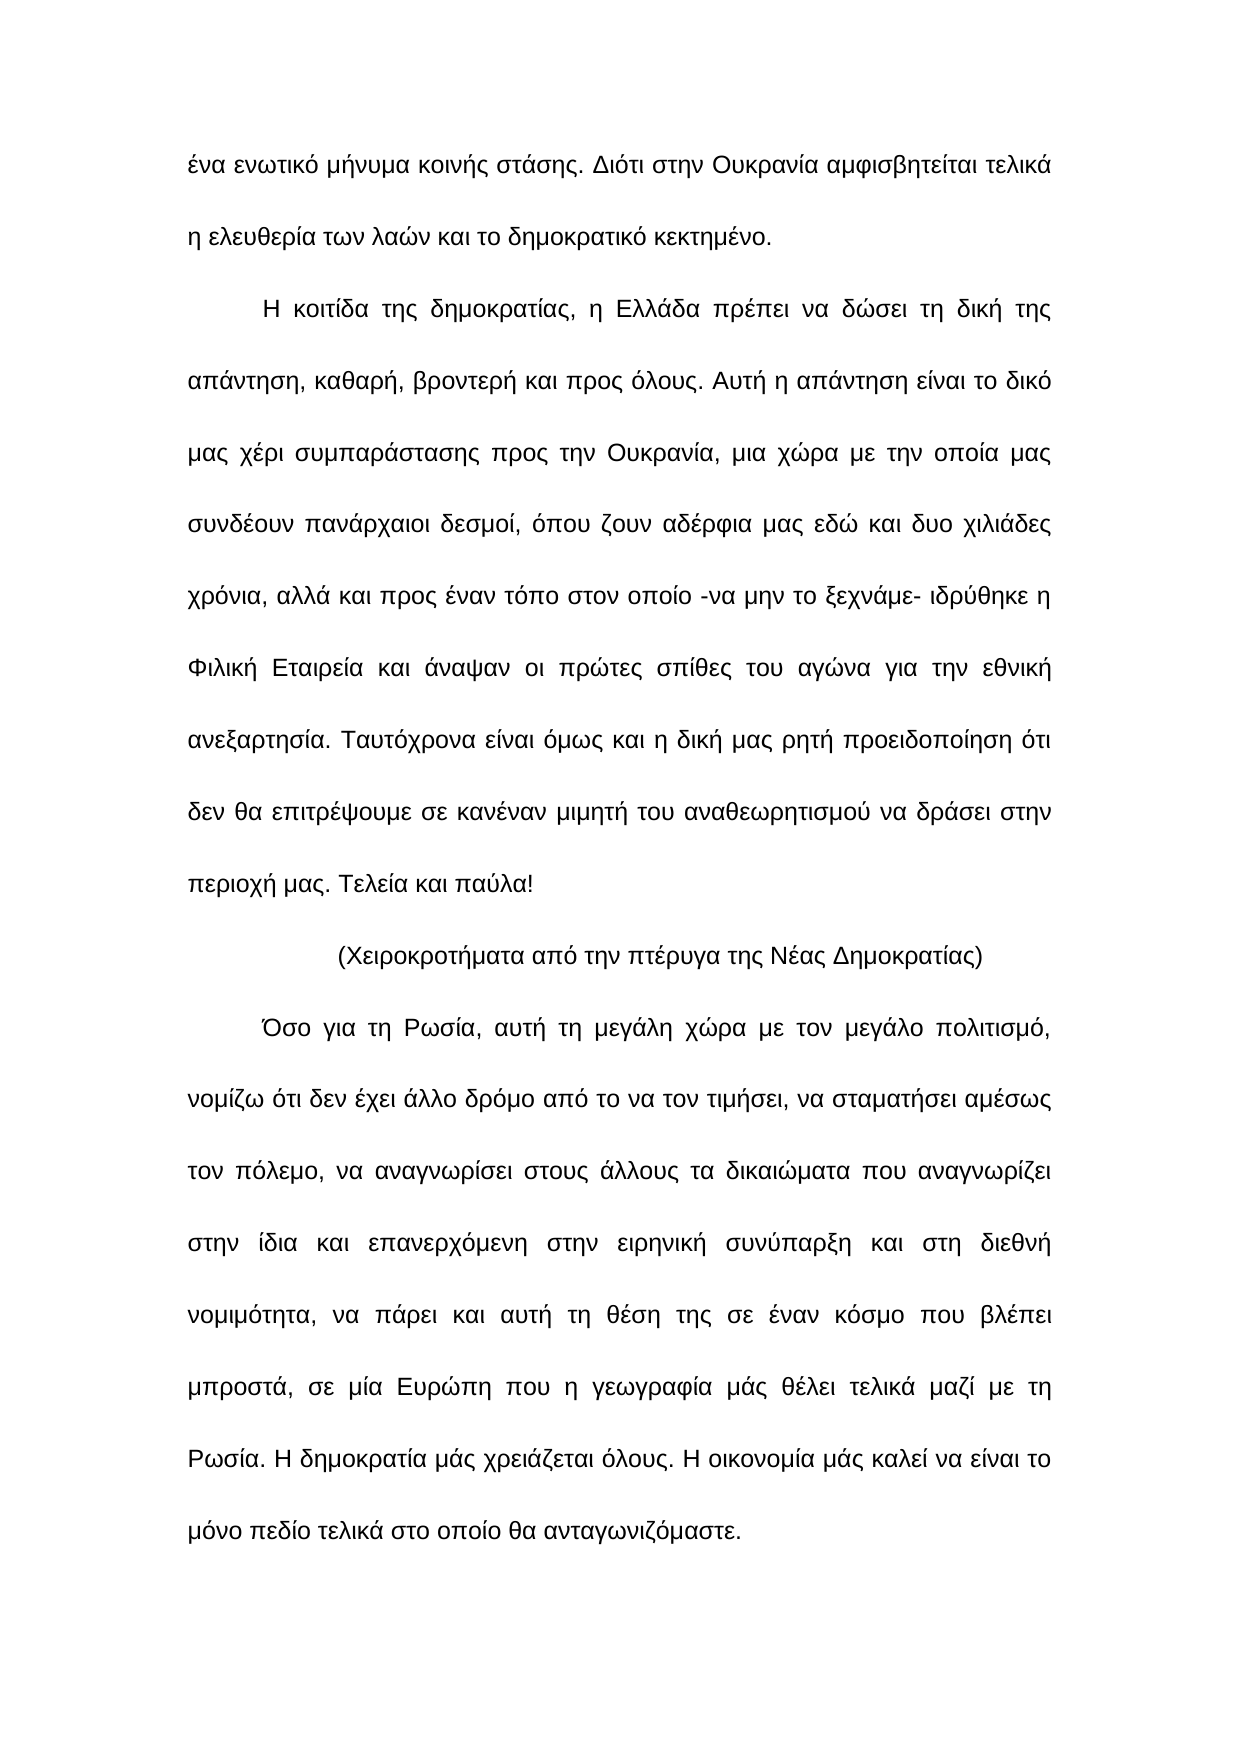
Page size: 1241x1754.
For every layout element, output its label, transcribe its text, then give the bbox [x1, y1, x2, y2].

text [187, 150, 1053, 251]
text (Χειροκροτήματα από την πτέρυγα της Νέας Δημοκρατίας) [262, 941, 1053, 969]
text Η κοιτίδα της δημοκρατίας, η Ελλάδα πρέπει να δώσει τη δική της απάντηση, καθαρή, βροντερή και προς όλους. Αυτή η απάντηση είναι το δικό μας χέρι συμπαράστασης προς την Ουκρανία, μια χώρα με την οποία μας συνδέουν πανάρχαιοι δεσμοί, όπου ζουν αδέρφια μας εδώ και δυο χιλιάδες χρόνια, αλλά και προς έναν τόπο στον οποίο -να μην το ξεχνάμε- ιδρύθηκε η Φιλική Εταιρεία και άναψαν οι πρώτες σπίθες του αγώνα για την εθνική ανεξαρτησία. Ταυτόχρονα είναι όμως και η δική μας ρητή προειδοποίηση ότι δεν θα επιτρέψουμε σε κανέναν μιμητή του αναθεωρητισμού να δράσει στην περιοχή μας. Τελεία και παύλα! [187, 294, 1053, 897]
text Όσο για τη Ρωσία, αυτή τη μεγάλη χώρα με τον μεγάλο πολιτισμό, νομίζω ότι δεν έχει άλλο δρόμο από το να τον τιμήσει, να σταματήσει αμέσως τον πόλεμο, να αναγνωρίσει στους άλλους τα δικαιώματα που αναγνωρίζει στην ίδια και επανερχόμενη στην ειρηνική συνύπαρξη και στη διεθνή νομιμότητα, να πάρει και αυτή τη θέση της σε έναν κόσμο που βλέπει μπροστά, σε μία Ευρώπη που η γεωγραφία μάς θέλει τελικά μαζί με τη Ρωσία. Η δημοκρατία μάς χρειάζεται όλους. Η οικονομία μάς καλεί να είναι το μόνο πεδίο τελικά στο οποίο θα ανταγωνιζόμαστε. [187, 1012, 1053, 1544]
